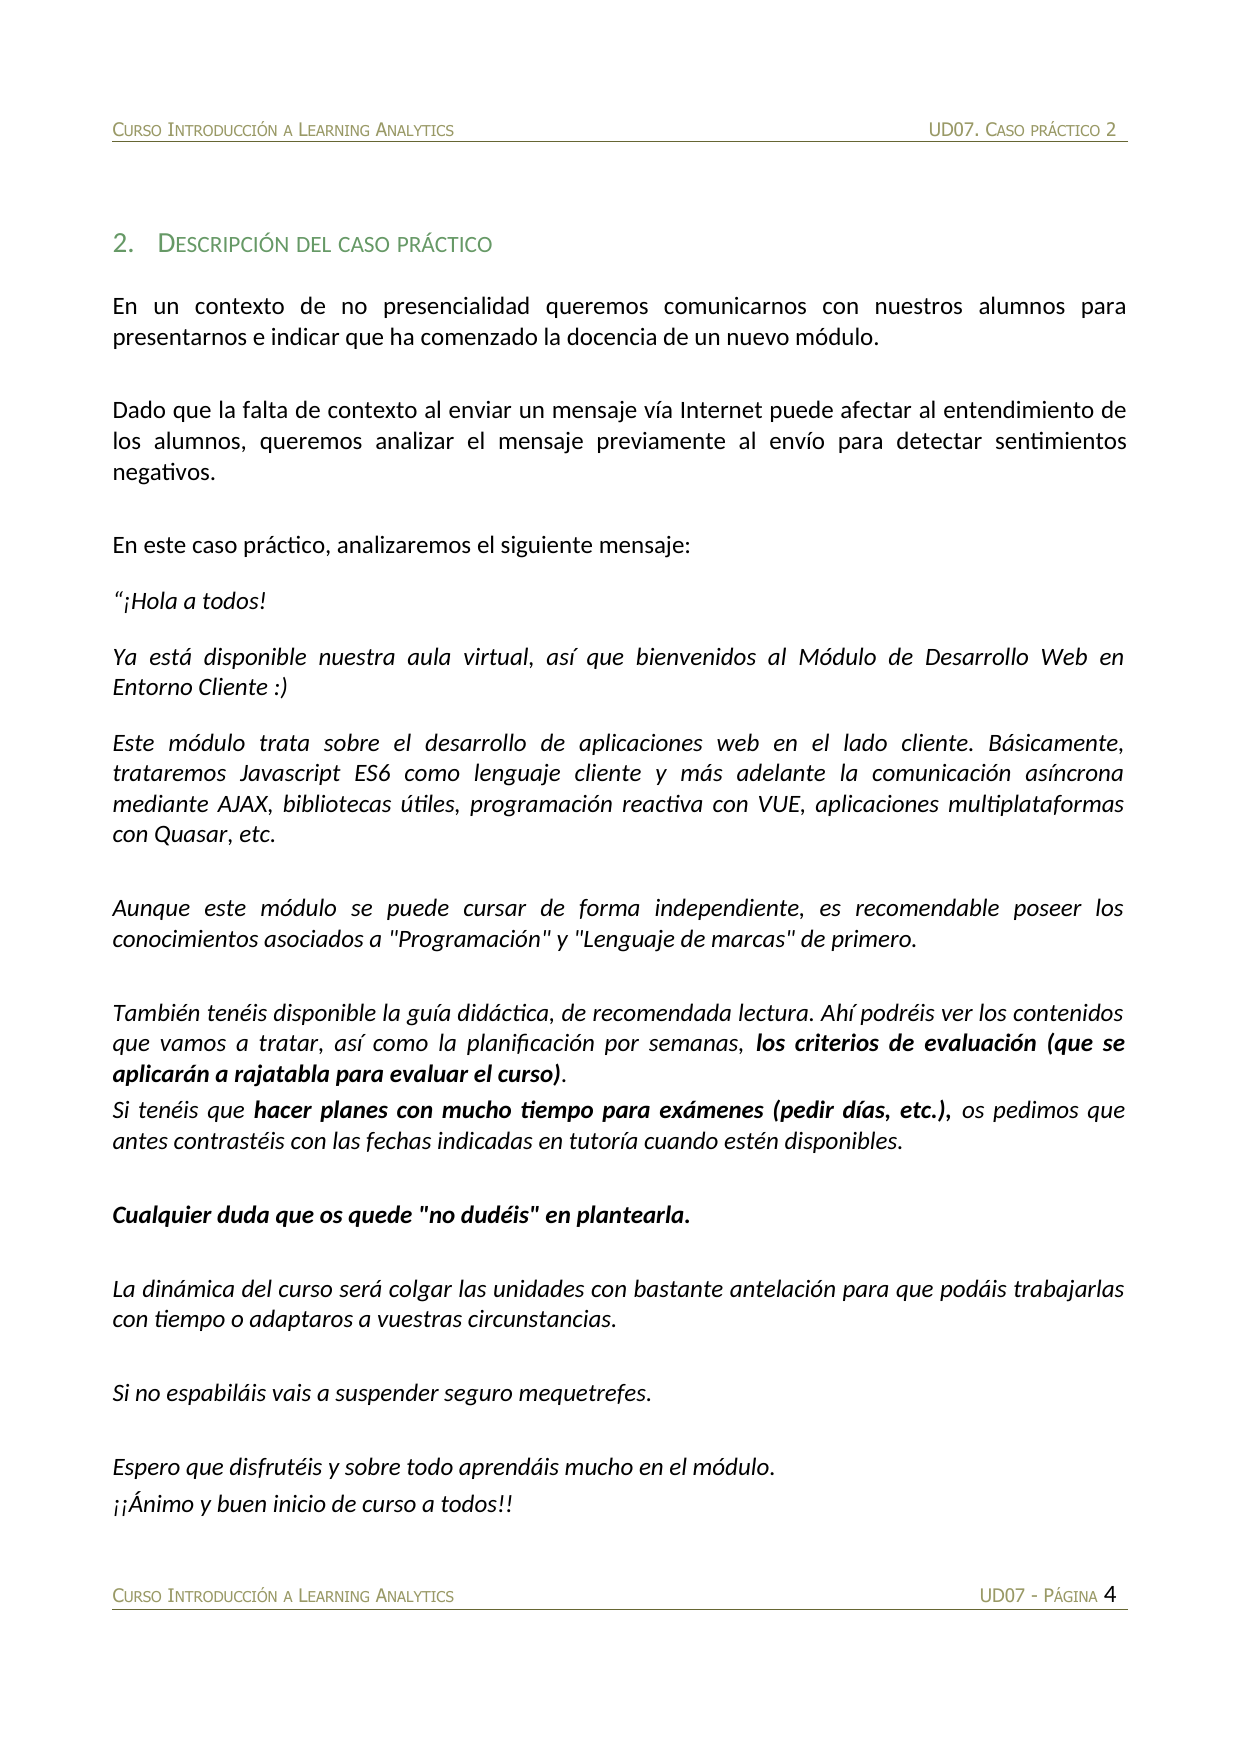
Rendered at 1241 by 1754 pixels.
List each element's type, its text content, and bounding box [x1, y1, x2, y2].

text En este caso práctico, analizaremos el siguiente mensaje: [112, 529, 1128, 560]
text Este módulo trata sobre el desarrollo de aplicaciones web en el lado cliente. Básicamente, trataremos Javascript ES6 como lenguaje cliente y más adelante la comunicación asíncrona mediante AJAX, bibliotecas útiles, programación reactiva con VUE, aplicaciones multiplataformas con Quasar, etc. [112, 727, 1128, 849]
text Si no espabiláis vais a suspender seguro mequetrefes. [112, 1378, 1128, 1408]
text Espero que disfrutéis y sobre todo aprendáis mucho en el módulo. [112, 1452, 1128, 1482]
text Cualquier duda que os quede "no dudéis" en plantearla. [112, 1199, 1128, 1230]
text ¡¡Ánimo y buen inicio de curso a todos!! [112, 1488, 1128, 1519]
text “¡Hola a todos! [112, 585, 1128, 616]
subtitle Descripción del caso práctico [112, 224, 1128, 260]
text Si tenéis que hacer planes con mucho tiempo para exámenes (pedir días, etc.), os pedimos que antes contrastéis con las fechas indicadas en tutoría cuando estén disponibles. [112, 1095, 1128, 1156]
text Dado que la falta de contexto al enviar un mensaje vía Internet puede afectar al entendimiento de los alumnos, queremos analizar el mensaje previamente al envío para detectar sentimientos negativos. [112, 394, 1128, 486]
text La dinámica del curso será colgar las unidades con bastante antelación para que podáis trabajarlas con tiempo o adaptaros a vuestras circunstancias. [112, 1273, 1128, 1334]
text Ya está disponible nuestra aula virtual, así que bienvenidos al Módulo de Desarrollo Web en Entorno Cliente :) [112, 641, 1128, 702]
text También tenéis disponible la guía didáctica, de recomendada lectura. Ahí podréis ver los contenidos que vamos a tratar, así como la planificación por semanas, los criterios de evaluación (que se aplicarán a rajatabla para evaluar el curso). [112, 997, 1128, 1088]
text Aunque este módulo se puede cursar de forma independiente, es recomendable poseer los conocimientos asociados a "Programación" y "Lenguaje de marcas" de primero. [112, 892, 1128, 953]
text En un contexto de no presencialidad queremos comunicarnos con nuestros alumnos para presentarnos e indicar que ha comenzado la docencia de un nuevo módulo. [112, 290, 1128, 351]
